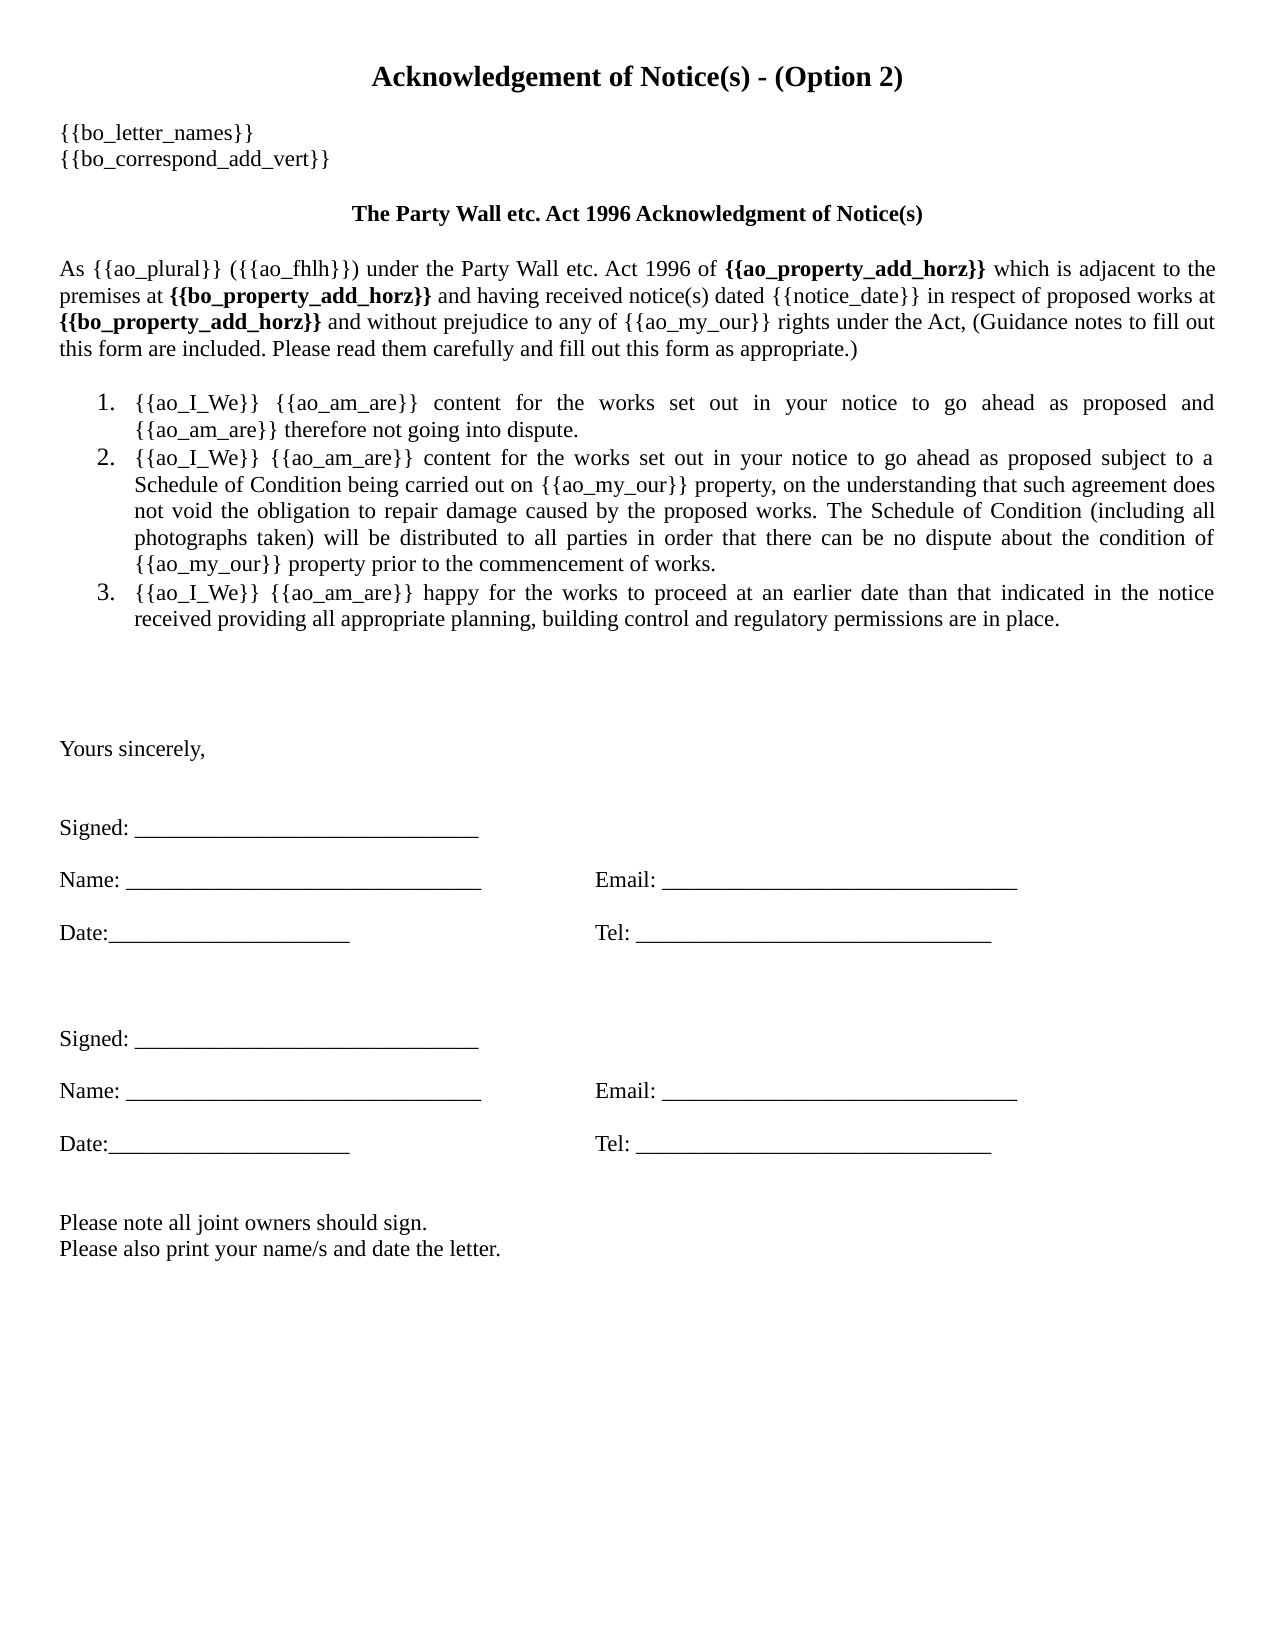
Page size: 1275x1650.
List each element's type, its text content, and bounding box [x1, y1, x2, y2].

text Please note all joint owners should sign. [59, 1209, 1216, 1236]
list {{ao_I_We}} {{ao_am_are}} happy for the works to proceed at an earlier date than that indicated in the notice received providing all appropriate planning, building control and regulatory permissions are in place. [97, 577, 1216, 632]
text As {{ao_plural}} ({{ao_fhlh}}) under the Party Wall etc. Act 1996 of {{ao_property_add_horz}} which is adjacent to the premises at {{bo_property_add_horz}} and having received notice(s) dated {{notice_date}} in respect of proposed works at {{bo_property_add_horz}} and without prejudice to any of {{ao_my_our}} rights under the Act, (Guidance notes to fill out this form are included. Please read them carefully and fill out this form as appropriate.) [59, 256, 1216, 361]
text {{bo_letter_names}} [59, 119, 1216, 145]
text Yours sincerely, [59, 735, 1216, 761]
text Date:_____________________ Tel: _______________________________ [59, 919, 1216, 946]
list {{ao_I_We}} {{ao_am_are}} content for the works set out in your notice to go ahead as proposed and {{ao_am_are}} therefore not going into dispute. [97, 387, 1216, 442]
text Date:_____________________ Tel: _______________________________ [59, 1130, 1216, 1156]
text Please also print your name/s and date the letter. [59, 1236, 1216, 1262]
list {{ao_I_We}} {{ao_am_are}} content for the works set out in your notice to go ahead as proposed subject to a Schedule of Condition being carried out on {{ao_my_our}} property, on the understanding that such agreement does not void the obligation to repair damage caused by the proposed works. The Schedule of Condition (including all photographs taken) will be distributed to all parties in order that there can be no dispute about the condition of {{ao_my_our}} property prior to the commencement of works. [97, 442, 1216, 577]
text {{bo_correspond_add_vert}} [59, 145, 1216, 172]
text The Party Wall etc. Act 1996 Acknowledgment of Notice(s) [59, 200, 1216, 227]
text Signed: ______________________________ [59, 814, 1216, 840]
text Acknowledgement of Notice(s) - (Option 2) [59, 59, 1216, 93]
text Signed: ______________________________ [59, 1025, 1216, 1051]
text Name: _______________________________ Email: _______________________________ [59, 867, 1216, 893]
text Name: _______________________________ Email: _______________________________ [59, 1077, 1216, 1104]
